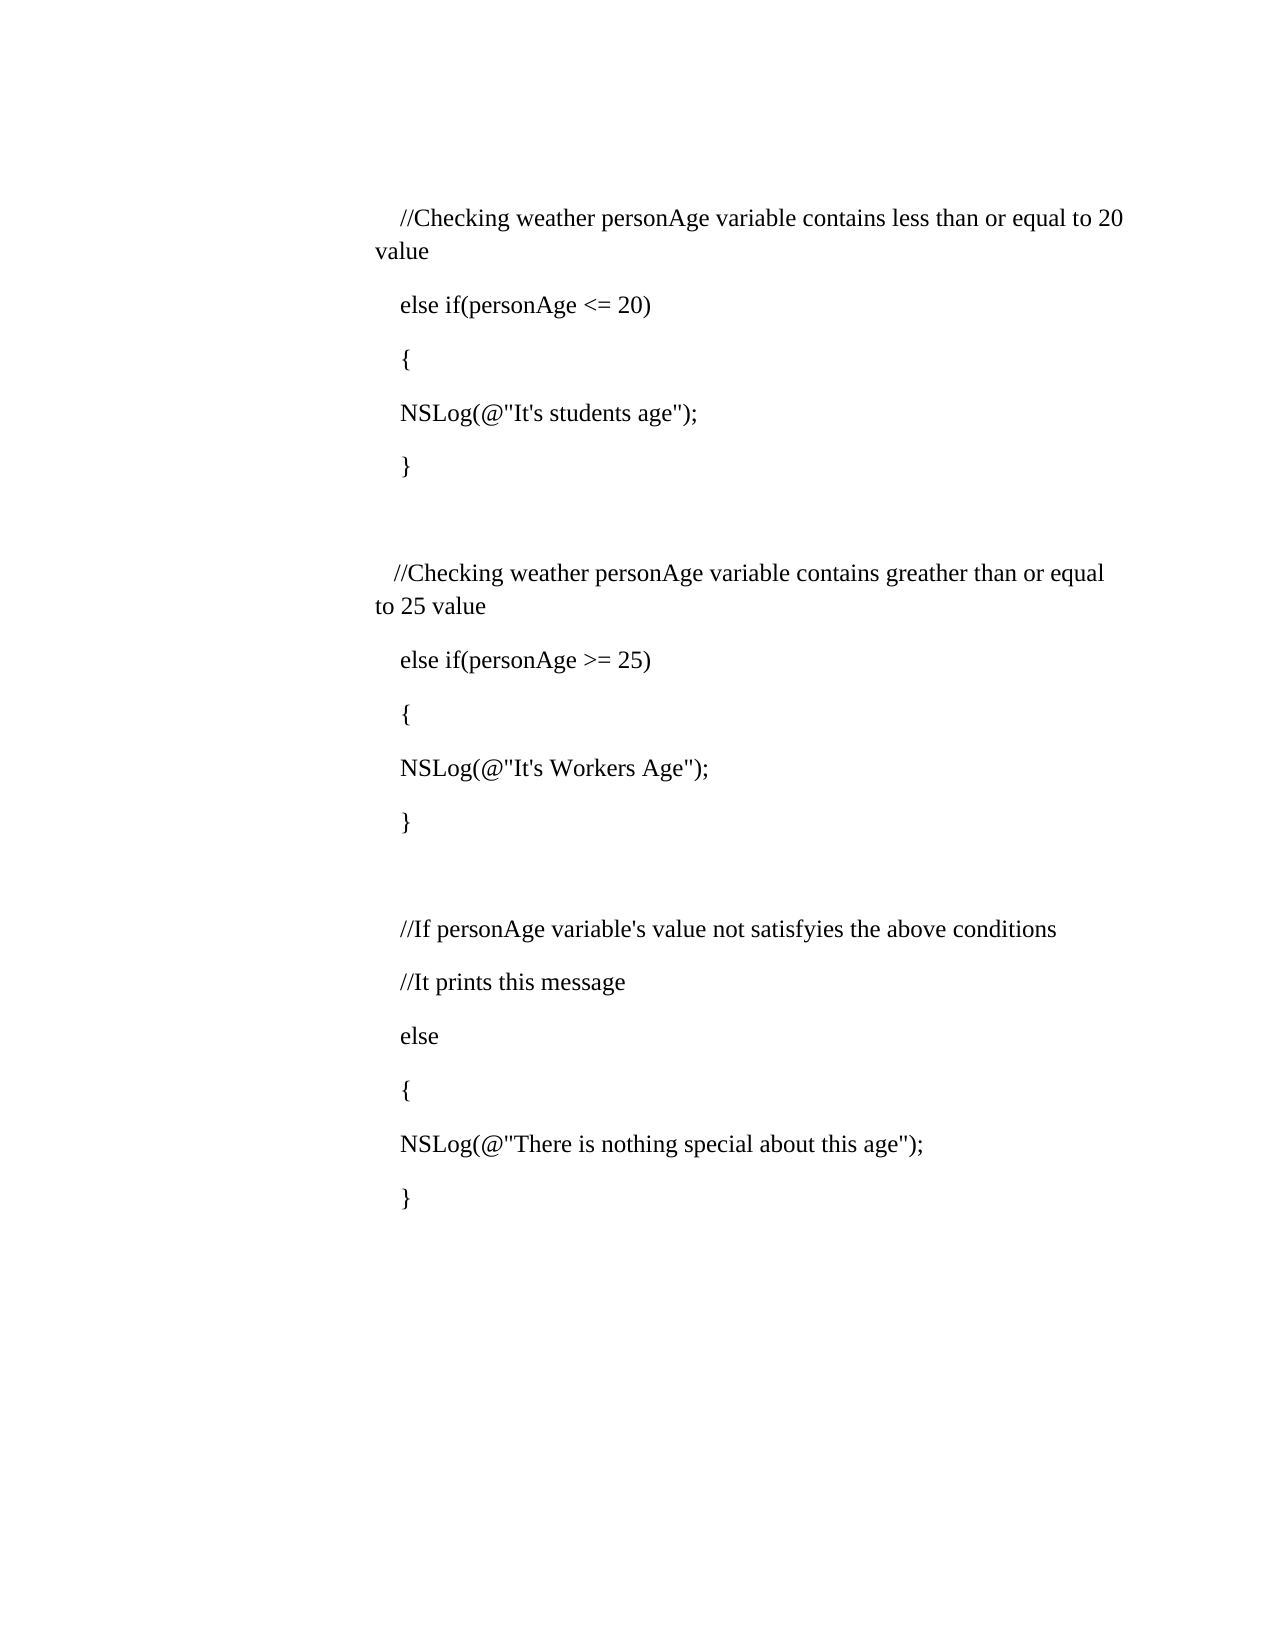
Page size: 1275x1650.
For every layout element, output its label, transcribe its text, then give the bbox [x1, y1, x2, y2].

text //It prints this message [375, 967, 1125, 996]
text NSLog(@"It's Workers Age"); [375, 753, 1125, 782]
text else [375, 1021, 1125, 1050]
text //Checking weather personAge variable contains less than or equal to 20 value [375, 203, 1125, 265]
text //If personAge variable's value not satisfyies the above conditions [375, 914, 1125, 942]
text //Checking weather personAge variable contains greather than or equal to 25 value [375, 558, 1125, 620]
text { [375, 344, 1125, 372]
text { [375, 1075, 1125, 1104]
text NSLog(@"There is nothing special about this age"); [375, 1129, 1125, 1158]
text } [375, 1183, 1125, 1212]
text } [375, 451, 1125, 480]
text } [375, 807, 1125, 836]
text { [375, 699, 1125, 728]
text else if(personAge >= 25) [375, 645, 1125, 674]
text NSLog(@"It's students age"); [375, 398, 1125, 426]
text else if(personAge <= 20) [375, 290, 1125, 319]
